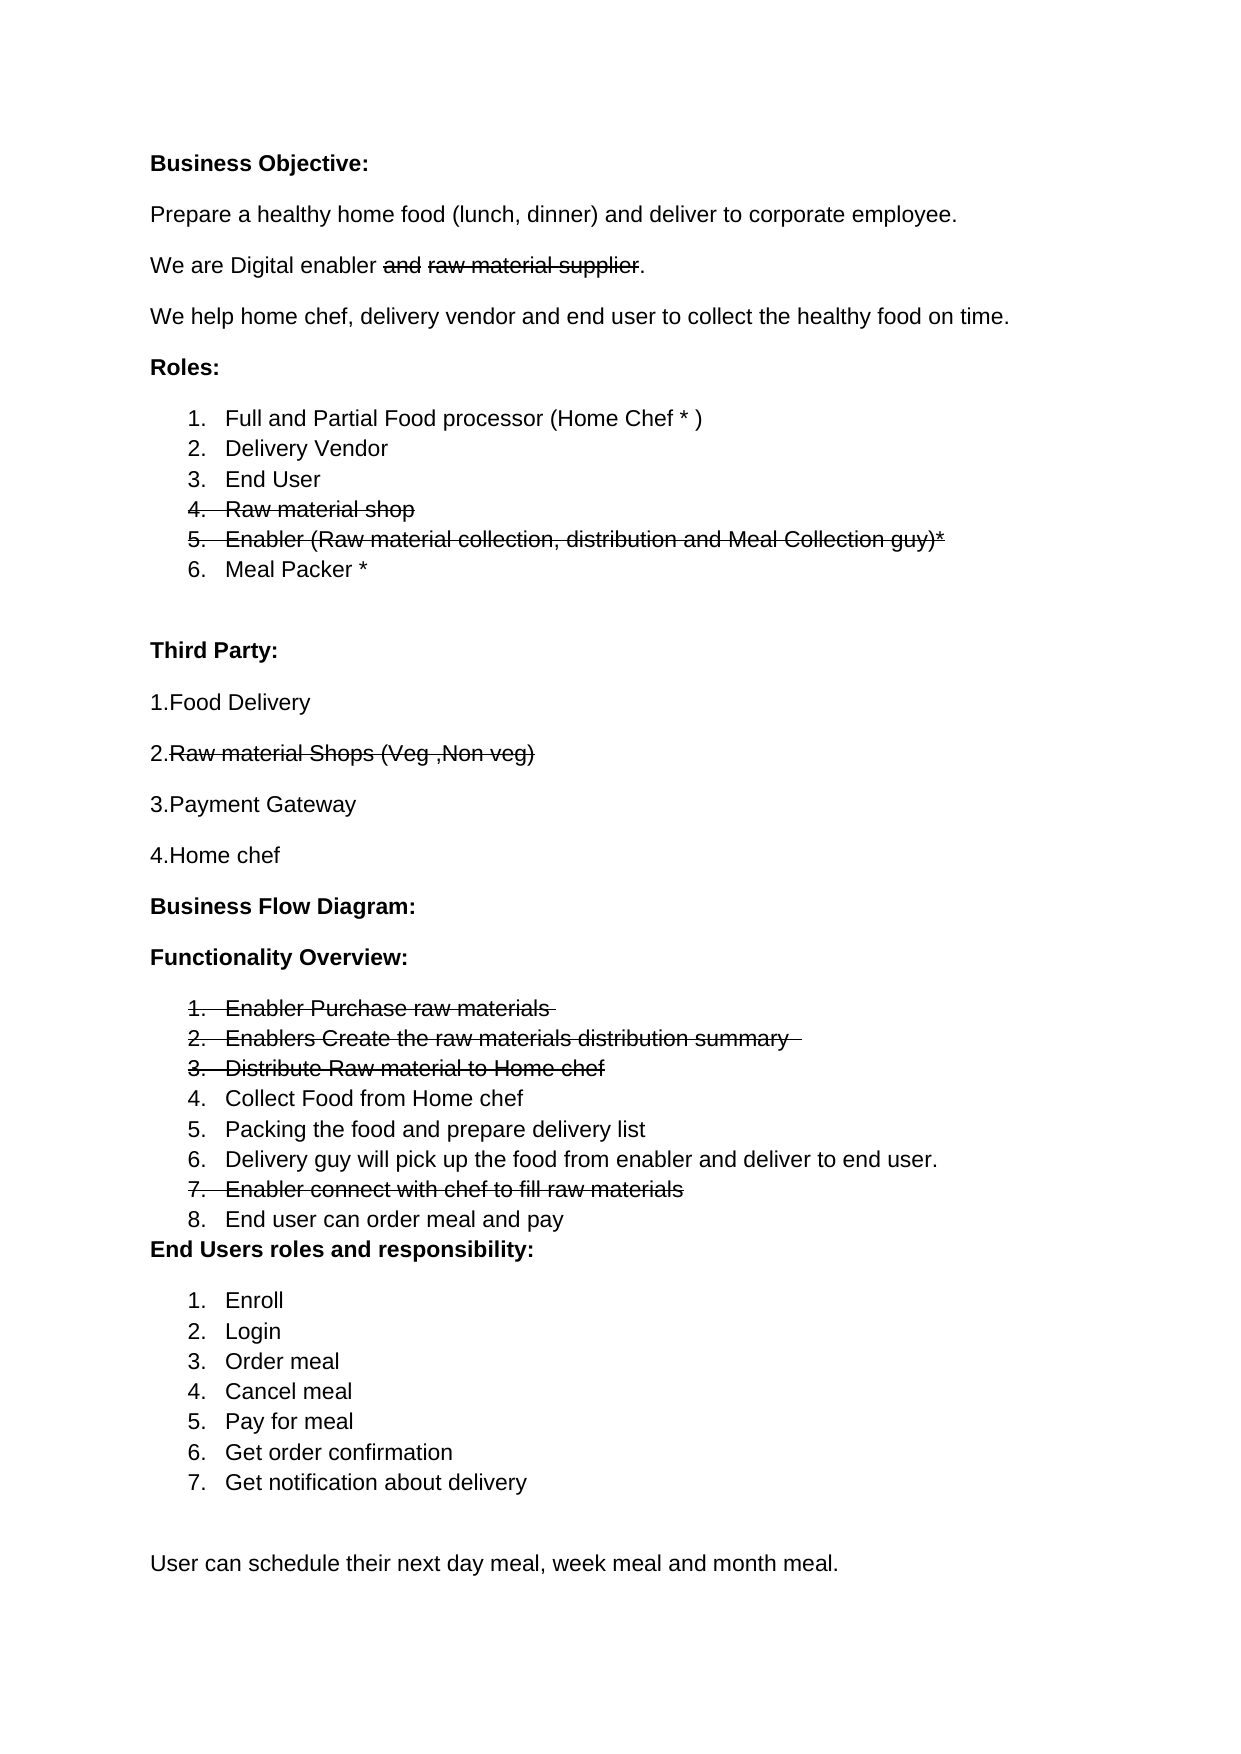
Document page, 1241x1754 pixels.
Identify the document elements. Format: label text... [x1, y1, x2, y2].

text Business Flow Diagram: [150, 893, 1090, 919]
list Login [187, 1318, 1090, 1344]
list Enablers Create the raw materials distribution summary [187, 1025, 1090, 1051]
text Roles: [150, 354, 1090, 381]
list Pay for meal [187, 1408, 1090, 1435]
text 2.Raw material Shops (Veg ,Non veg) [150, 739, 1090, 766]
text Prepare a healthy home food (lunch, dinner) and deliver to corporate employee. [150, 201, 1090, 227]
text End Users roles and responsibility: [150, 1236, 1090, 1263]
list Enabler connect with chef to fill raw materials [187, 1176, 1090, 1202]
list Cancel meal [187, 1378, 1090, 1404]
text Functionality Overview: [150, 944, 1090, 970]
list Order meal [187, 1348, 1090, 1374]
text We are Digital enabler and raw material supplier. [150, 252, 1090, 278]
list Delivery Vendor [187, 435, 1090, 462]
text 4.Home chef [150, 842, 1090, 868]
list Get notification about delivery [187, 1469, 1090, 1495]
text Business Objective: [150, 150, 1090, 176]
list Raw material shop [187, 496, 1090, 522]
list Distribute Raw material to Home chef [187, 1055, 1090, 1082]
list Meal Packer * [187, 556, 1090, 583]
text 3.Payment Gateway [150, 791, 1090, 817]
list Get order confirmation [187, 1438, 1090, 1465]
list Enabler Purchase raw materials [187, 995, 1090, 1021]
list Full and Partial Food processor (Home Chef * ) [187, 405, 1090, 432]
list Collect Food from Home chef [187, 1085, 1090, 1112]
text Third Party: [150, 637, 1090, 664]
list Packing the food and prepare delivery list [187, 1116, 1090, 1142]
list End User [187, 466, 1090, 492]
list Enabler (Raw material collection, distribution and Meal Collection guy)* [187, 526, 1090, 552]
list Delivery guy will pick up the food from enabler and deliver to end user. [187, 1146, 1090, 1172]
list End user can order meal and pay [187, 1206, 1090, 1233]
text User can schedule their next day meal, week meal and month meal. [150, 1550, 1090, 1576]
text 1.Food Delivery [150, 688, 1090, 715]
list Enroll [187, 1287, 1090, 1314]
text We help home chef, delivery vendor and end user to collect the healthy food on time. [150, 303, 1090, 329]
